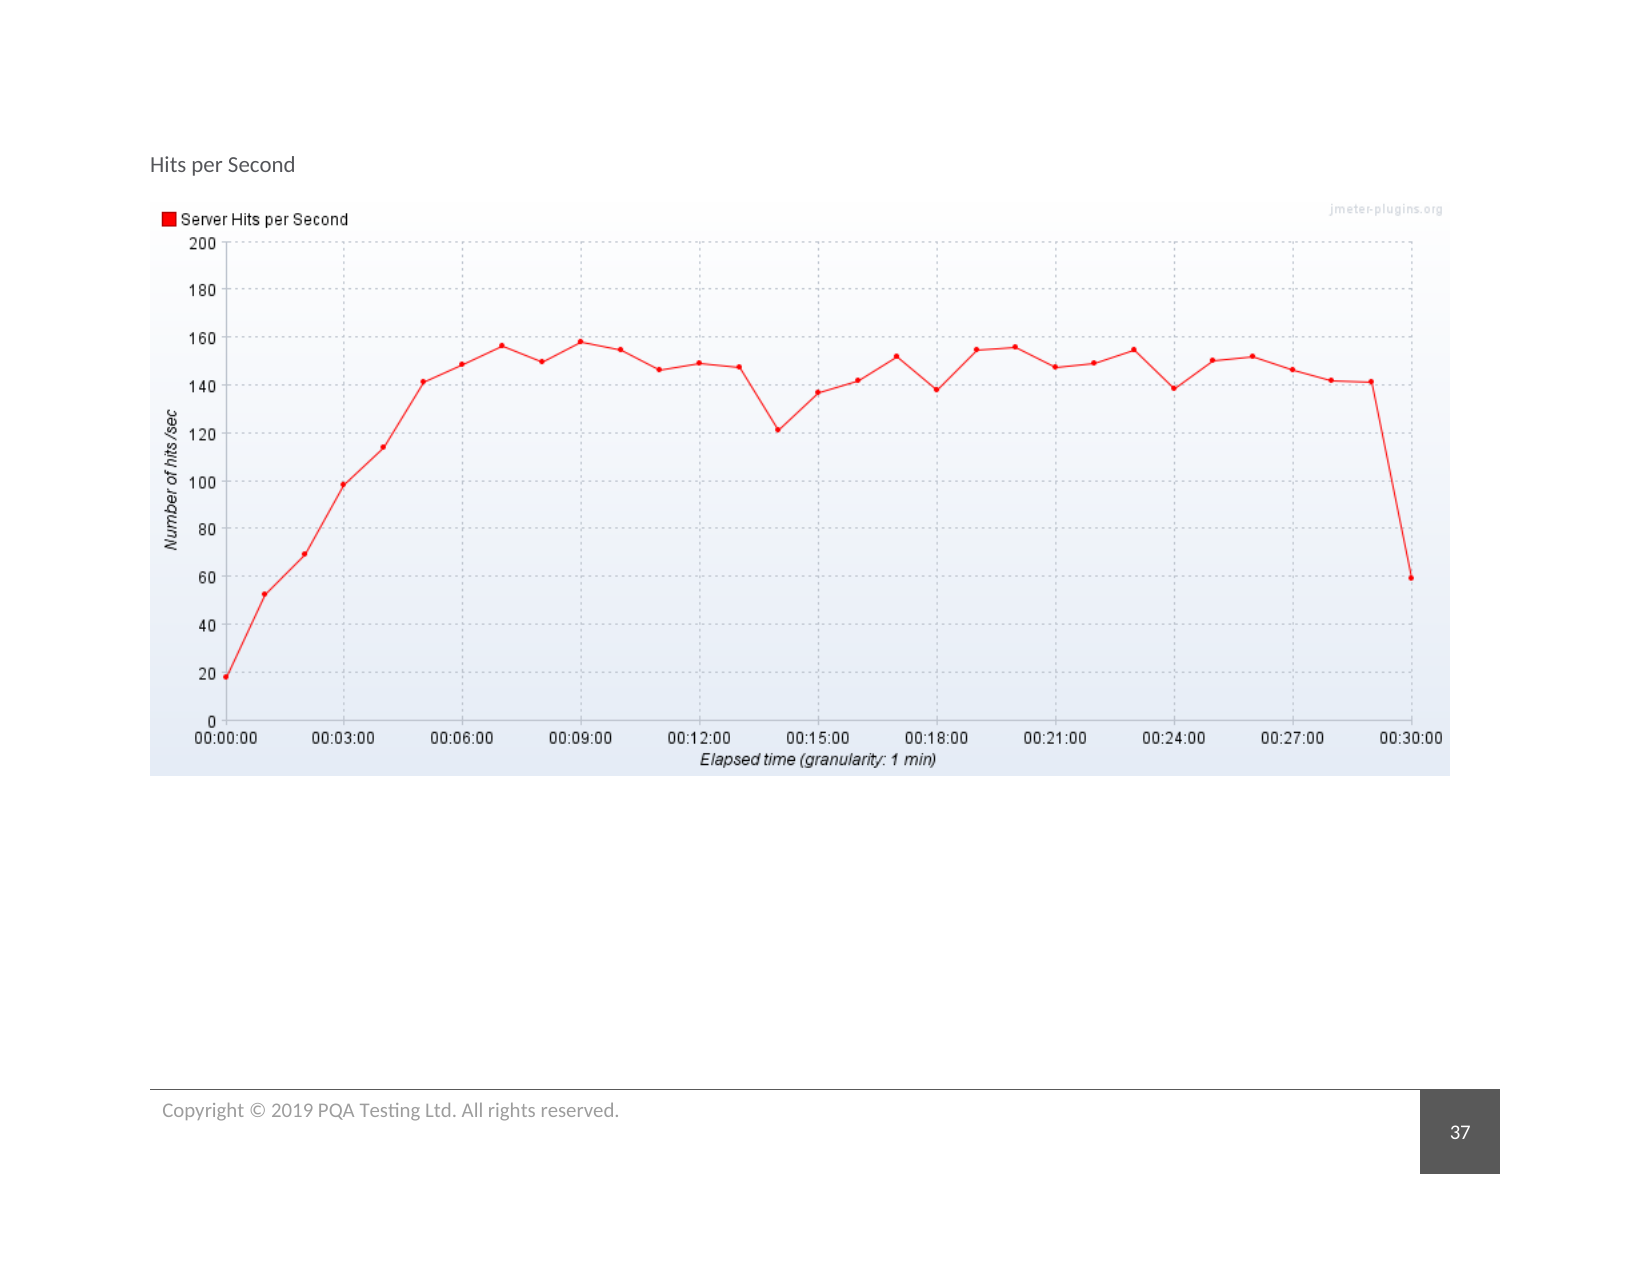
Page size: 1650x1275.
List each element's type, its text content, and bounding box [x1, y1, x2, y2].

text Hits per Second [150, 150, 1500, 178]
picture [150, 200, 1450, 776]
